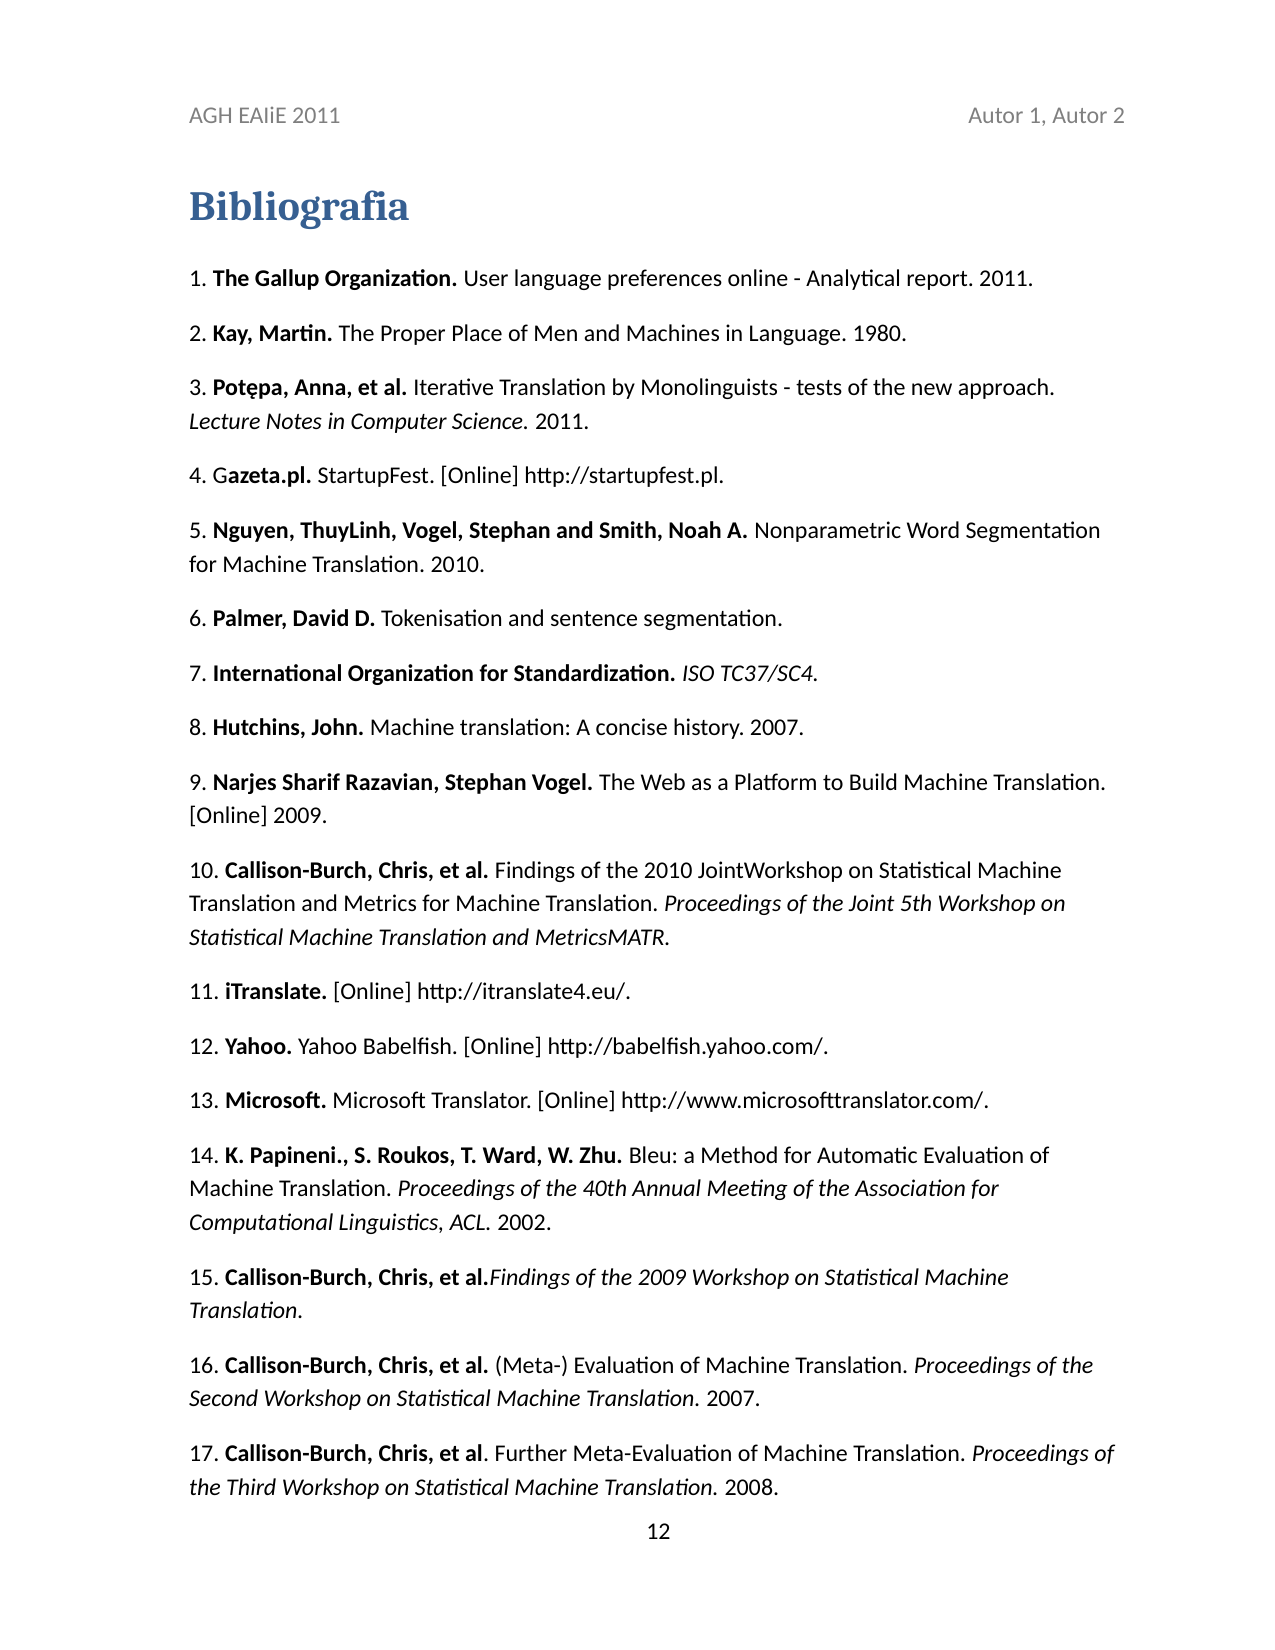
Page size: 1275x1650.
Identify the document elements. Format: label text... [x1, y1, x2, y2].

text 7. International Organization for Standardization. ISO TC37/SC4. [189, 658, 1127, 687]
text 14. K. Papineni., S. Roukos, T. Ward, W. Zhu. Bleu: a Method for Automatic Evaluation of Machine Translation. Proceedings of the 40th Annual Meeting of the Association for Computational Linguistics, ACL. 2002. [189, 1140, 1127, 1236]
text 9. Narjes Sharif Razavian, Stephan Vogel. The Web as a Platform to Build Machine Translation. [Online] 2009. [189, 767, 1127, 829]
text 8. Hutchins, John. Machine translation: A concise history. 2007. [189, 712, 1127, 741]
text 1. The Gallup Organization. User language preferences online - Analytical report. 2011. [189, 263, 1127, 293]
text 4. Gazeta.pl. StartupFest. [Online] http://startupfest.pl. [189, 461, 1127, 490]
text 17. Callison-Burch, Chris, et al. Further Meta-Evaluation of Machine Translation. Proceedings of the Third Workshop on Statistical Machine Translation. 2008. [189, 1438, 1127, 1501]
text 13. Microsoft. Microsoft Translator. [Online] http://www.microsofttranslator.com/. [189, 1085, 1127, 1115]
text 6. Palmer, David D. Tokenisation and sentence segmentation. [189, 603, 1127, 632]
text 5. Nguyen, ThuyLinh, Vogel, Stephan and Smith, Noah A. Nonparametric Word Segmentation for Machine Translation. 2010. [189, 515, 1127, 578]
text 11. iTranslate. [Online] http://itranslate4.eu/. [189, 976, 1127, 1006]
text Bibliografia [189, 183, 1127, 231]
text 3. Potępa, Anna, et al. Iterative Translation by Monolinguists - tests of the new approach. Lecture Notes in Computer Science. 2011. [189, 372, 1127, 435]
text 2. Kay, Martin. The Proper Place of Men and Machines in Language. 1980. [189, 318, 1127, 347]
text 12. Yahoo. Yahoo Babelfish. [Online] http://babelfish.yahoo.com/. [189, 1031, 1127, 1060]
text 10. Callison-Burch, Chris, et al. Findings of the 2010 JointWorkshop on Statistical Machine Translation and Metrics for Machine Translation. Proceedings of the Joint 5th Workshop on Statistical Machine Translation and MetricsMATR. [189, 855, 1127, 951]
text 16. Callison-Burch, Chris, et al. (Meta-) Evaluation of Machine Translation. Proceedings of the Second Workshop on Statistical Machine Translation. 2007. [189, 1350, 1127, 1413]
text 15. Callison-Burch, Chris, et al.Findings of the 2009 Workshop on Statistical Machine Translation. [189, 1262, 1127, 1324]
